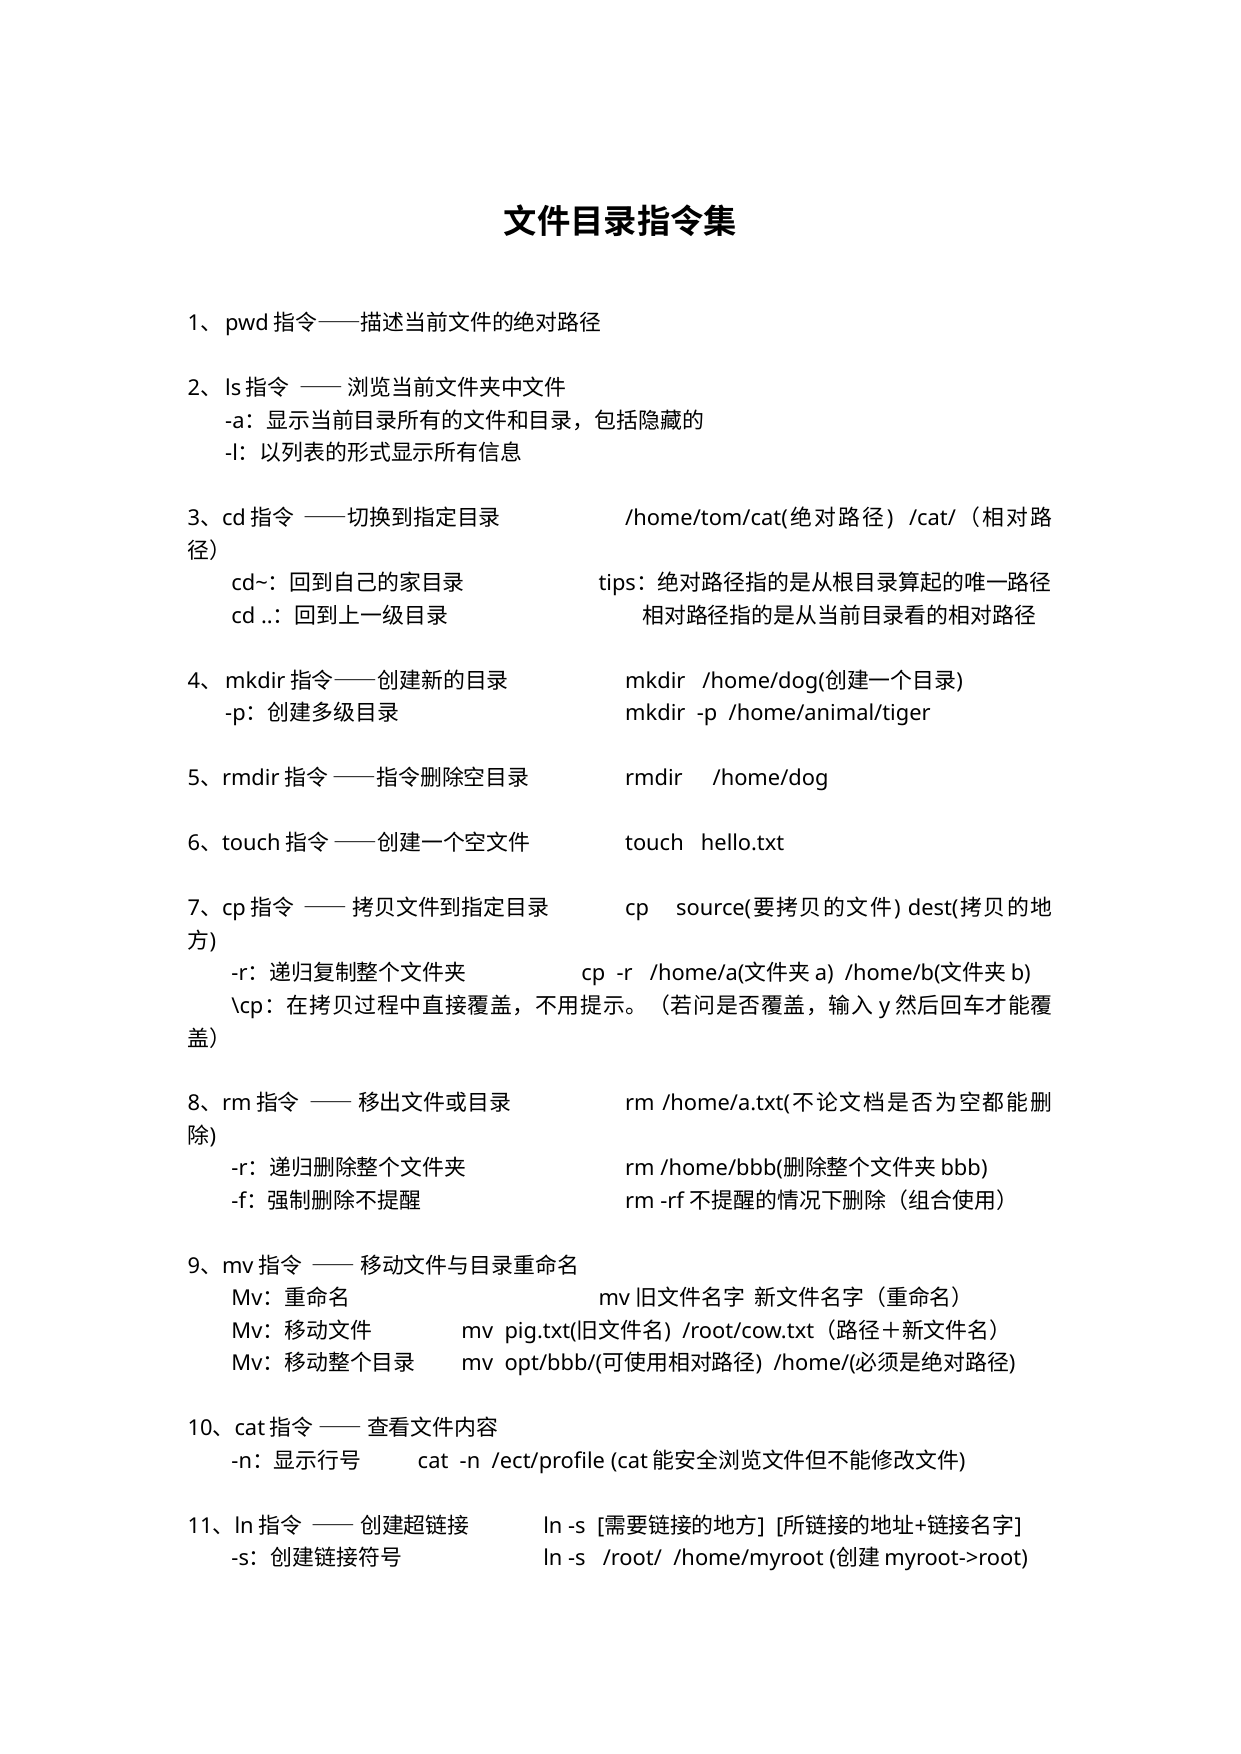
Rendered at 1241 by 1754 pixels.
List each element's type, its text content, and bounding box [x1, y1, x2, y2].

list -a：显示当前目录所有的文件和目录，包括隐藏的 [225, 403, 1053, 435]
text 10、cat指令 —— 查看文件内容 [187, 1410, 1053, 1443]
text 11、ln指令 —— 创建超链接 ln -s [需要链接的地方] [所链接的地址+链接名字] [187, 1508, 1053, 1540]
text cd ..：回到上一级目录 相对路径指的是从当前目录看的相对路径 [187, 598, 1053, 630]
list -l：以列表的形式显示所有信息 [225, 435, 1053, 468]
text -f：强制删除不提醒 rm -rf 不提醒的情况下删除（组合使用） [187, 1183, 1053, 1215]
text 6、touch指令 ——创建一个空文件 touch hello.txt [187, 825, 1053, 858]
text 7、cp指令 —— 拷贝文件到指定目录 cp source(要拷贝的文件) dest(拷贝的地方) [187, 890, 1053, 955]
text 3、cd指令 ——切换到指定目录 /home/tom/cat(绝对路径) /cat/（相对路径） [187, 500, 1053, 565]
list mkdir指令——创建新的目录 mkdir /home/dog(创建一个目录) [187, 663, 1053, 695]
text \cp：在拷贝过程中直接覆盖，不用提示。（若问是否覆盖，输入y然后回车才能覆盖） [187, 988, 1053, 1053]
text cd~：回到自己的家目录 tips：绝对路径指的是从根目录算起的唯一路径 [187, 565, 1053, 598]
subtitle 文件目录指令集 [187, 187, 1053, 252]
text Mv：移动文件 mv pig.txt(旧文件名) /root/cow.txt（路径＋新文件名） [187, 1313, 1053, 1345]
text Mv：移动整个目录 mv opt/bbb/(可使用相对路径) /home/(必须是绝对路径) [187, 1345, 1053, 1378]
text -r：递归复制整个文件夹 cp -r /home/a(文件夹a) /home/b(文件夹b) [187, 955, 1053, 988]
list pwd指令——描述当前文件的绝对路径 [187, 305, 1053, 338]
text -r：递归删除整个文件夹 rm /home/bbb(删除整个文件夹bbb) [187, 1150, 1053, 1183]
text 8、rm指令 —— 移出文件或目录 rm /home/a.txt(不论文档是否为空都能删除) [187, 1085, 1053, 1150]
text Mv：重命名 mv 旧文件名字 新文件名字（重命名） [187, 1280, 1053, 1313]
list ls指令 —— 浏览当前文件夹中文件 [187, 370, 1053, 403]
text 5、rmdir指令 ——指令删除空目录 rmdir /home/dog [187, 760, 1053, 793]
text -s：创建链接符号 ln -s /root/ /home/myroot (创建myroot->root) [187, 1540, 1053, 1573]
text -n：显示行号 cat -n /ect/profile (cat能安全浏览文件但不能修改文件) [187, 1443, 1053, 1475]
text 9、mv指令 —— 移动文件与目录重命名 [187, 1248, 1053, 1280]
text -p：创建多级目录 mkdir -p /home/animal/tiger [225, 695, 1053, 728]
